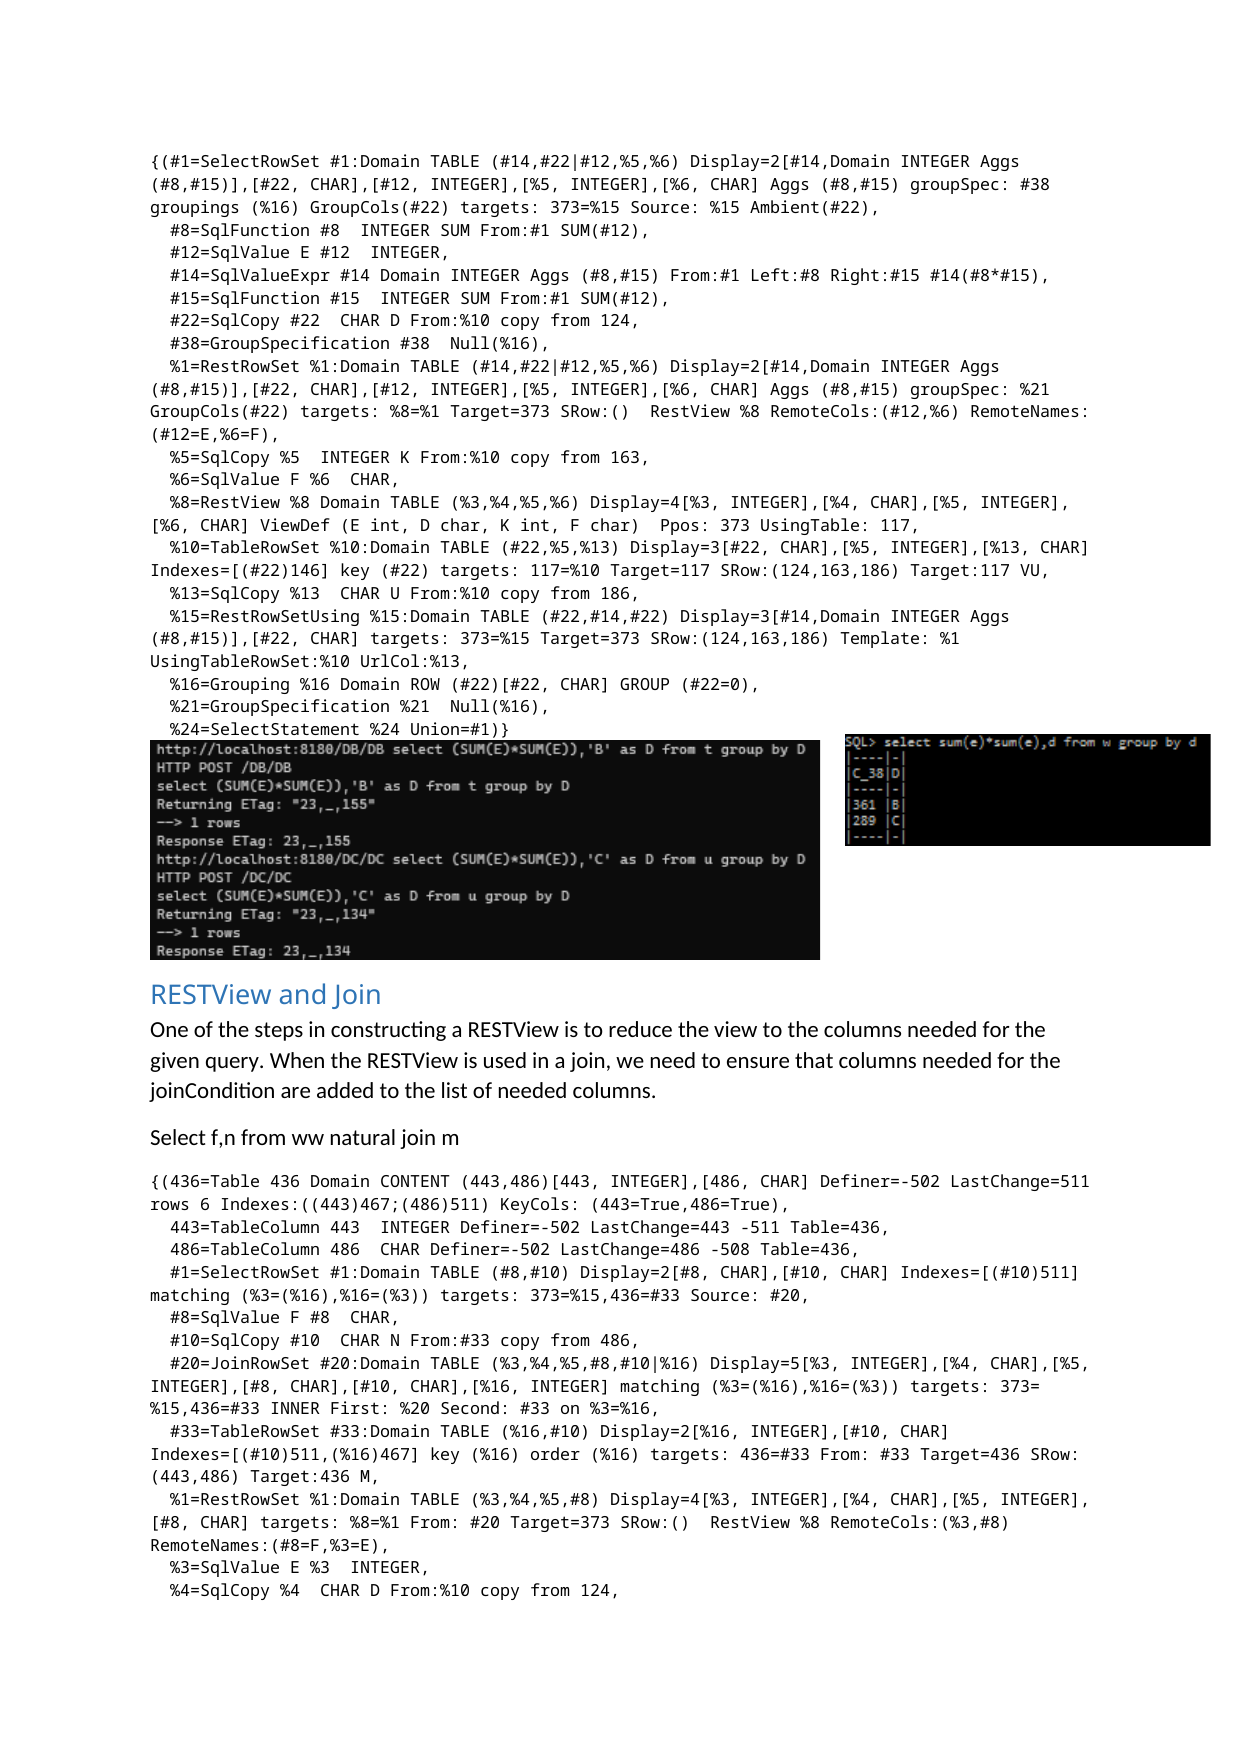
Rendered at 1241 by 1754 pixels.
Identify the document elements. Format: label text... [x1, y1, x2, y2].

text %6=SqlValue F %6 CHAR, [150, 468, 1090, 491]
text %15=RestRowSetUsing %15:Domain TABLE (#22,#14,#22) Display=3[#14,Domain INTEGER Aggs (#8,#15)],[#22, CHAR] targets: 373=%15 Target=373 SRow:(124,163,186) Template: %1 UsingTableRowSet:%10 UrlCol:%13, [150, 604, 1090, 672]
subtitle RESTView and Join [150, 976, 1090, 1013]
picture [150, 740, 821, 960]
text #22=SqlCopy #22 CHAR D From:%10 copy from 124, [150, 309, 1090, 332]
text #1=SelectRowSet #1:Domain TABLE (#8,#10) Display=2[#8, CHAR],[#10, CHAR] Indexes=[(#10)511] matching (%3=(%16),%16=(%3)) targets: 373=%15,436=#33 Source: #20, [150, 1261, 1090, 1306]
text %1=RestRowSet %1:Domain TABLE (%3,%4,%5,#8) Display=4[%3, INTEGER],[%4, CHAR],[%5, INTEGER],[#8, CHAR] targets: %8=%1 From: #20 Target=373 SRow:() RestView %8 RemoteCols:(%3,#8) RemoteNames:(#8=F,%3=E), [150, 1488, 1090, 1556]
text %13=SqlCopy %13 CHAR U From:%10 copy from 186, [150, 581, 1090, 604]
text #8=SqlValue F #8 CHAR, [150, 1306, 1090, 1329]
text #10=SqlCopy #10 CHAR N From:#33 copy from 486, [150, 1329, 1090, 1351]
text {(#1=SelectRowSet #1:Domain TABLE (#14,#22|#12,%5,%6) Display=2[#14,Domain INTEGER Aggs (#8,#15)],[#22, CHAR],[#12, INTEGER],[%5, INTEGER],[%6, CHAR] Aggs (#8,#15) groupSpec: #38 groupings (%16) GroupCols(#22) targets: 373=%15 Source: %15 Ambient(#22), [150, 150, 1090, 218]
text Select f,n from ww natural join m [150, 1123, 1090, 1151]
text %21=GroupSpecification %21 Null(%16), [150, 695, 1090, 718]
text %3=SqlValue E %3 INTEGER, [150, 1556, 1090, 1578]
text #14=SqlValueExpr #14 Domain INTEGER Aggs (#8,#15) From:#1 Left:#8 Right:#15 #14(#8*#15), [150, 263, 1090, 286]
text #15=SqlFunction #15 INTEGER SUM From:#1 SUM(#12), [150, 286, 1090, 309]
text %16=Grouping %16 Domain ROW (#22)[#22, CHAR] GROUP (#22=0), [150, 672, 1090, 695]
text %5=SqlCopy %5 INTEGER K From:%10 copy from 163, [150, 445, 1090, 468]
picture [845, 734, 1211, 846]
text 443=TableColumn 443 INTEGER Definer=-502 LastChange=443 -511 Table=436, [150, 1215, 1090, 1238]
text One of the steps in constructing a RESTView is to reduce the view to the columns needed for the given query. When the RESTView is used in a join, we need to ensure that columns needed for the joinCondition are added to the list of needed columns. [150, 1016, 1090, 1104]
text %8=RestView %8 Domain TABLE (%3,%4,%5,%6) Display=4[%3, INTEGER],[%4, CHAR],[%5, INTEGER],[%6, CHAR] ViewDef (E int, D char, K int, F char) Ppos: 373 UsingTable: 117, [150, 491, 1090, 536]
text #20=JoinRowSet #20:Domain TABLE (%3,%4,%5,#8,#10|%16) Display=5[%3, INTEGER],[%4, CHAR],[%5, INTEGER],[#8, CHAR],[#10, CHAR],[%16, INTEGER] matching (%3=(%16),%16=(%3)) targets: 373=%15,436=#33 INNER First: %20 Second: #33 on %3=%16, [150, 1351, 1090, 1419]
text %1=RestRowSet %1:Domain TABLE (#14,#22|#12,%5,%6) Display=2[#14,Domain INTEGER Aggs (#8,#15)],[#22, CHAR],[#12, INTEGER],[%5, INTEGER],[%6, CHAR] Aggs (#8,#15) groupSpec: %21 GroupCols(#22) targets: %8=%1 Target=373 SRow:() RestView %8 RemoteCols:(#12,%6) RemoteNames:(#12=E,%6=F), [150, 354, 1090, 445]
text #33=TableRowSet #33:Domain TABLE (%16,#10) Display=2[%16, INTEGER],[#10, CHAR] Indexes=[(#10)511,(%16)467] key (%16) order (%16) targets: 436=#33 From: #33 Target=436 SRow:(443,486) Target:436 M, [150, 1419, 1090, 1488]
text %4=SqlCopy %4 CHAR D From:%10 copy from 124, [150, 1578, 1090, 1601]
text #38=GroupSpecification #38 Null(%16), [150, 332, 1090, 354]
text #12=SqlValue E #12 INTEGER, [150, 241, 1090, 263]
text %10=TableRowSet %10:Domain TABLE (#22,%5,%13) Display=3[#22, CHAR],[%5, INTEGER],[%13, CHAR] Indexes=[(#22)146] key (#22) targets: 117=%10 Target=117 SRow:(124,163,186) Target:117 VU, [150, 536, 1090, 581]
text #8=SqlFunction #8 INTEGER SUM From:#1 SUM(#12), [150, 218, 1090, 241]
text {(436=Table 436 Domain CONTENT (443,486)[443, INTEGER],[486, CHAR] Definer=-502 LastChange=511 rows 6 Indexes:((443)467;(486)511) KeyCols: (443=True,486=True), [150, 1170, 1090, 1215]
text 486=TableColumn 486 CHAR Definer=-502 LastChange=486 -508 Table=436, [150, 1238, 1090, 1261]
